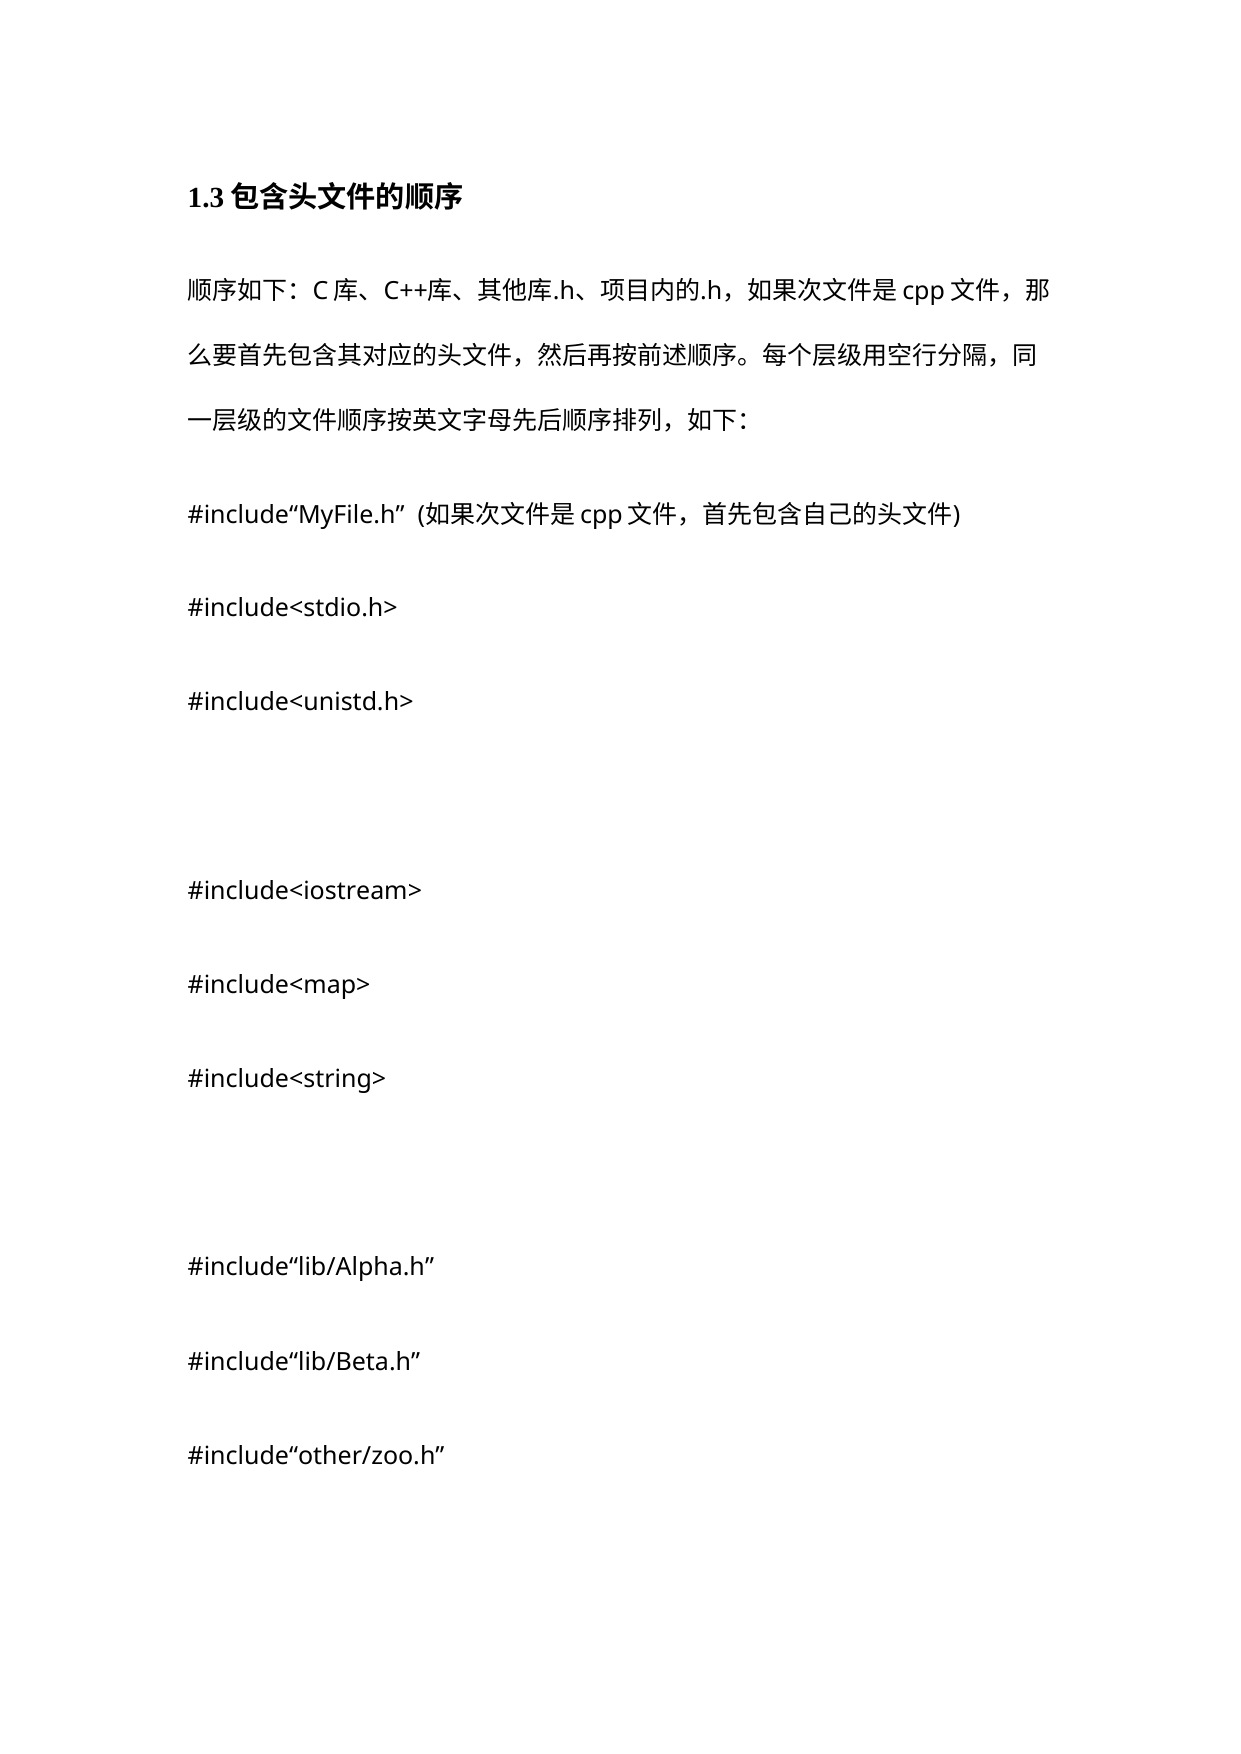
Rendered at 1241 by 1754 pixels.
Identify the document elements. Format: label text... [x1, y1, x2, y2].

text #include“lib/Alpha.h” [187, 1234, 1053, 1299]
text #include“lib/Beta.h” [187, 1328, 1053, 1393]
text 顺序如下：C库、C++库、其他库.h、项目内的.h，如果次文件是cpp文件，那么要首先包含其对应的头文件，然后再按前述顺序。每个层级用空行分隔，同一层级的文件顺序按英文字母先后顺序排列，如下： [187, 256, 1053, 451]
text #include<iostream> [187, 857, 1053, 922]
text #include<stdio.h> [187, 574, 1053, 639]
text #include<string> [187, 1045, 1053, 1110]
text #include<unistd.h> [187, 669, 1053, 734]
text 1.3包含头文件的顺序 [187, 162, 1053, 227]
text #include“MyFile.h” (如果次文件是cpp文件，首先包含自己的头文件) [187, 480, 1053, 545]
text #include“other/zoo.h” [187, 1422, 1053, 1487]
text #include<map> [187, 951, 1053, 1016]
